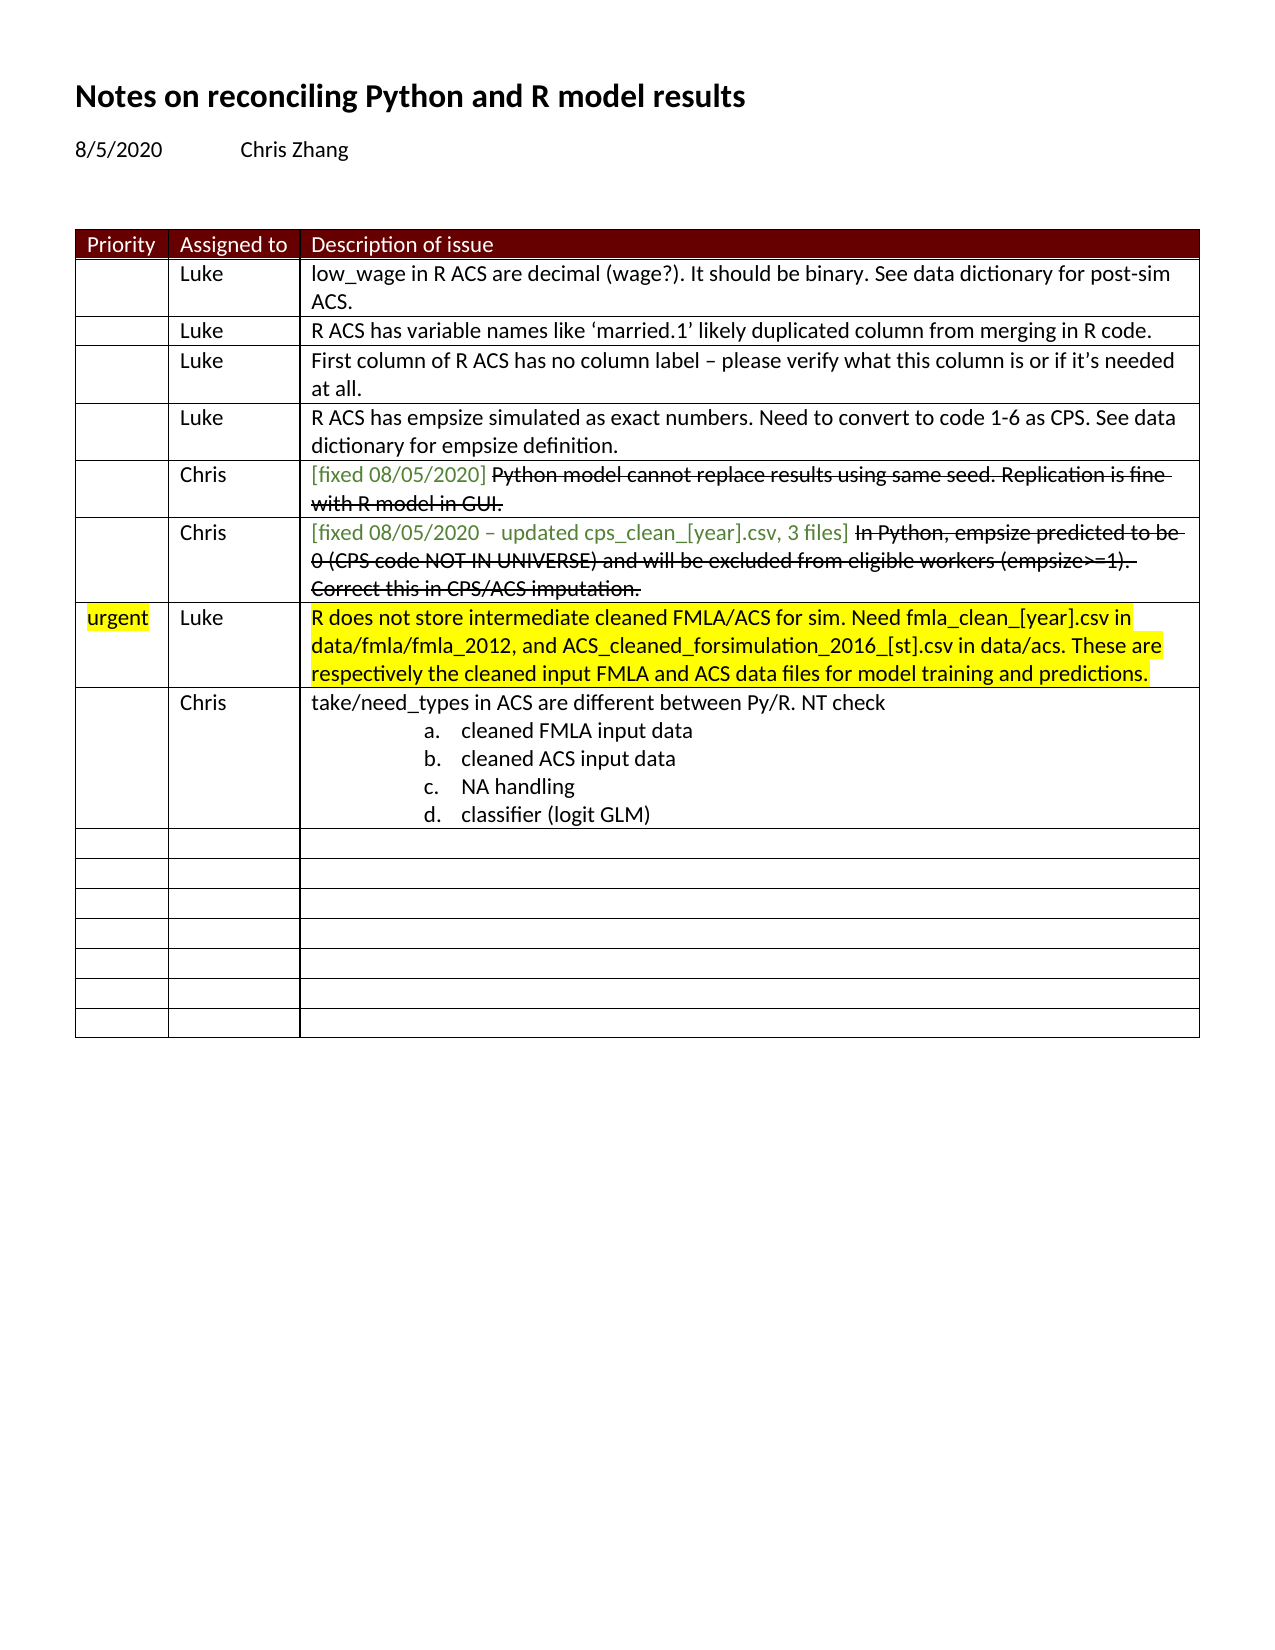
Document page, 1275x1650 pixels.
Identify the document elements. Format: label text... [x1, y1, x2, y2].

table_cell [301, 979, 1199, 1007]
table_cell [76, 889, 168, 918]
table_cell Luke [169, 260, 299, 316]
table_cell [169, 979, 299, 1007]
table_cell [fixed 08/05/2020 – updated cps_clean_[year].csv, 3 files] In Python, empsize predicted to be 0 (CPS code NOT IN UNIVERSE) and will be excluded from eligible workers (empsize>=1). Correct this in CPS/ACS imputation. [301, 518, 1199, 602]
table_cell [169, 1009, 299, 1037]
table_cell Luke [169, 404, 299, 459]
table_cell low_wage in R ACS are decimal (wage?). It should be binary. See data dictionary for post-sim ACS. [301, 260, 1199, 316]
table_cell [76, 919, 168, 948]
table_cell [169, 829, 299, 858]
table_cell [fixed 08/05/2020] Python model cannot replace results using same seed. Replication is fine with R model in GUI. [301, 461, 1199, 517]
table_cell [76, 260, 168, 316]
table_cell [76, 461, 168, 517]
table_cell Chris [169, 688, 299, 828]
table_header Assigned to [169, 230, 299, 258]
table_cell [301, 1009, 1199, 1037]
table_cell [76, 317, 168, 345]
table_cell Chris [169, 518, 299, 602]
table_cell [301, 859, 1199, 888]
table_cell urgent [76, 603, 168, 687]
table_header Priority [76, 230, 168, 258]
table_cell take/need_types in ACS are different between Py/R. NT check cleaned FMLA input data cleaned ACS input data NA handling classifier (logit GLM) [301, 688, 1199, 828]
table_cell [76, 1009, 168, 1037]
table_header Description of issue [301, 230, 1199, 258]
table_cell Luke [169, 317, 299, 345]
table_cell First column of R ACS has no column label – please verify what this column is or if it’s needed at all. [301, 346, 1199, 402]
table_cell [76, 829, 168, 858]
table_cell R ACS has variable names like ‘married.1’ likely duplicated column from merging in R code. [301, 317, 1199, 345]
table_cell [76, 404, 168, 459]
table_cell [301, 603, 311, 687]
table_cell Luke [169, 603, 299, 687]
table_cell Chris [169, 461, 299, 517]
table_cell [169, 919, 299, 948]
table_cell [76, 859, 168, 888]
table_cell [76, 346, 168, 402]
table_cell [169, 949, 299, 977]
text Notes on reconciling Python and R model results [75, 75, 1200, 116]
table_cell [301, 919, 1199, 948]
table_cell [169, 859, 299, 888]
text 8/5/2020 Chris Zhang [75, 136, 1200, 164]
table_cell [169, 889, 299, 918]
table_cell Luke [169, 346, 299, 402]
table_cell R ACS has empsize simulated as exact numbers. Need to convert to code 1-6 as CPS. See data dictionary for empsize definition. [301, 404, 1199, 459]
table_cell [301, 949, 1199, 977]
table_cell [76, 949, 168, 977]
table_cell [76, 688, 168, 828]
table_cell [76, 979, 168, 1007]
table_cell [76, 518, 168, 602]
table_cell [301, 889, 1199, 918]
table_cell [301, 829, 1199, 858]
